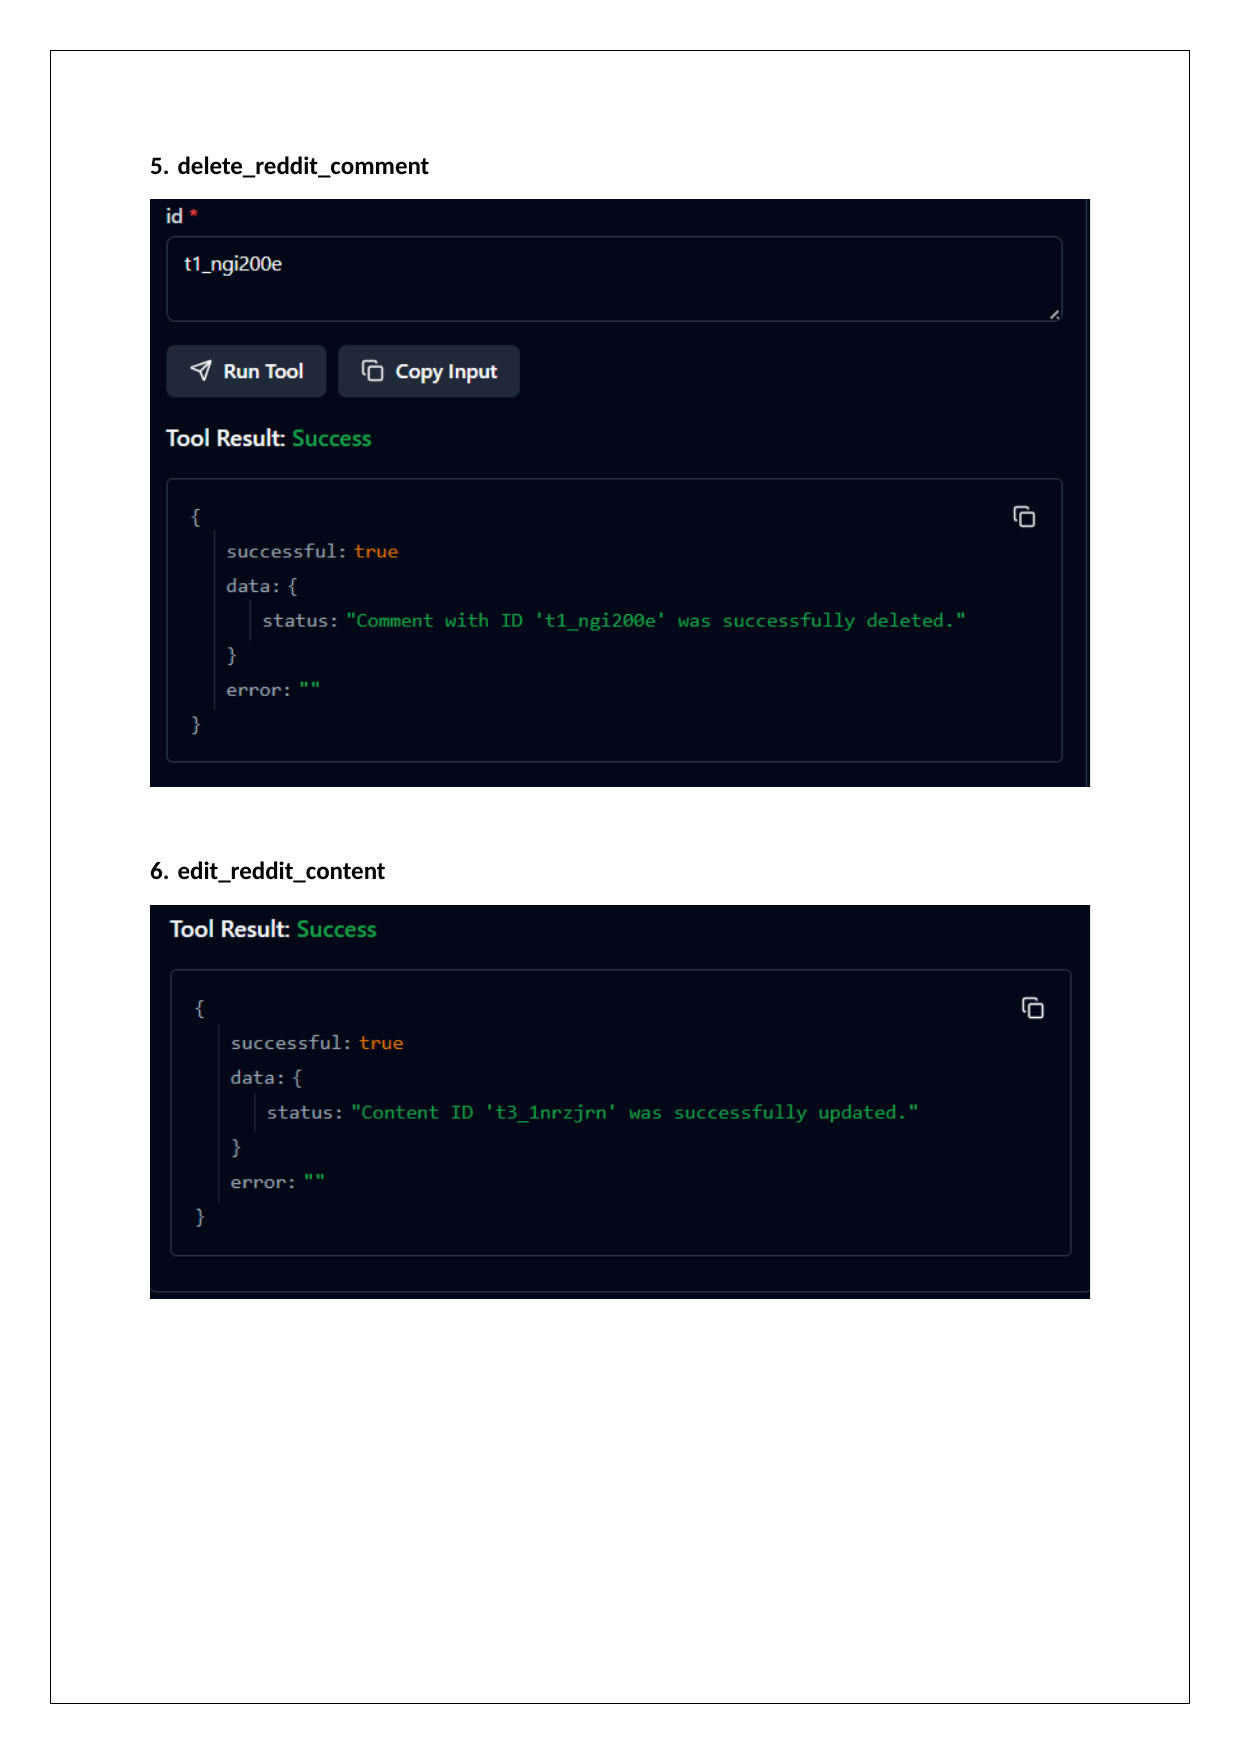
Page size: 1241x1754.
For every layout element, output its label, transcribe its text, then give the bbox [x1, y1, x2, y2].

picture [150, 199, 1091, 787]
text 5. delete_reddit_comment [150, 150, 1090, 181]
picture [150, 905, 1091, 1299]
text 6. edit_reddit_content [150, 855, 1090, 886]
